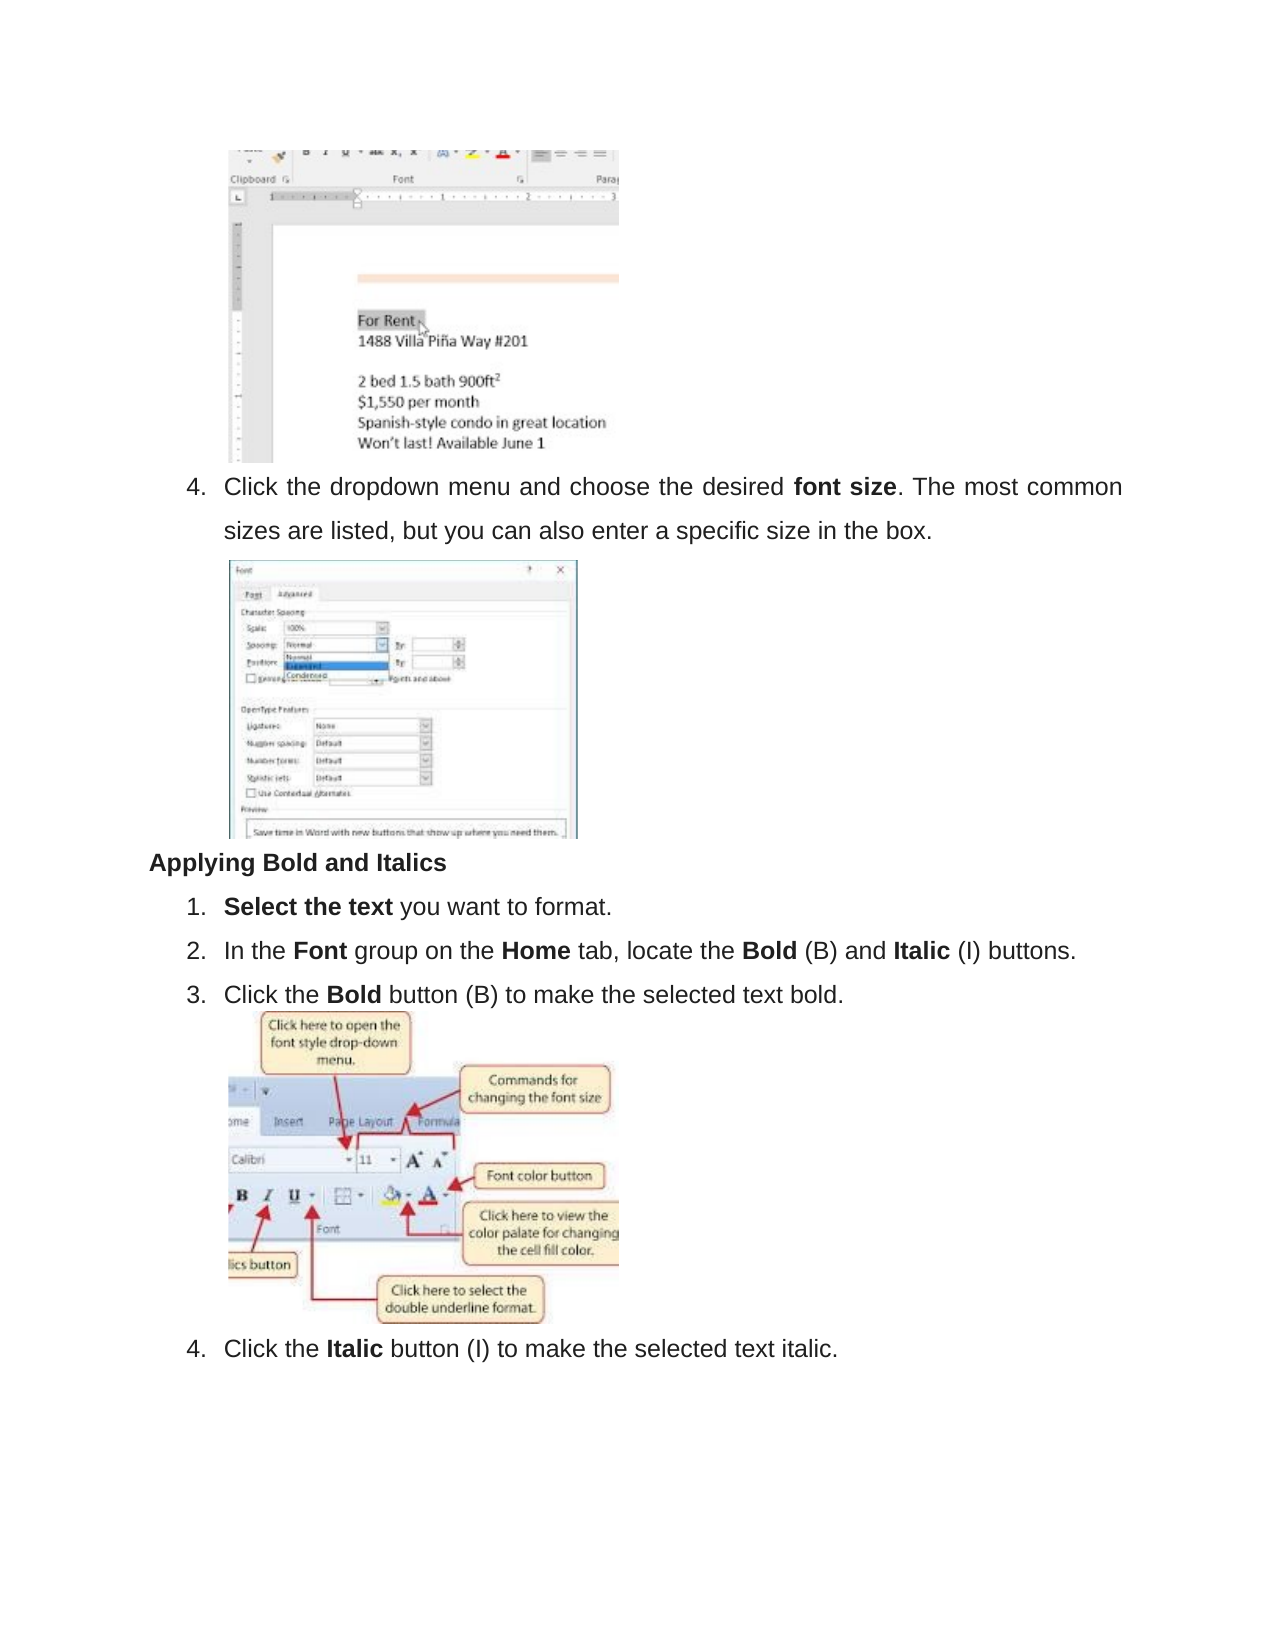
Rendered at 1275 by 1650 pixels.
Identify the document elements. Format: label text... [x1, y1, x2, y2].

subtitle Applying Bold and Italics [148, 848, 1123, 877]
picture [228, 150, 619, 463]
list In the Font group on the Home tab, locate the Bold (B) and Italic (I) buttons. [186, 936, 1123, 965]
list Click the Italic button (I) to make the selected text italic. [186, 1333, 1123, 1362]
picture [229, 560, 578, 839]
list Select the text you want to format. [186, 892, 1123, 921]
picture [228, 1011, 619, 1324]
list Click the dropdown menu and choose the desired font size. The most common sizes are listed, but you can also enter a specific size in the box. [186, 472, 1123, 545]
list Click the Bold button (B) to make the selected text bold. [186, 980, 1123, 1008]
